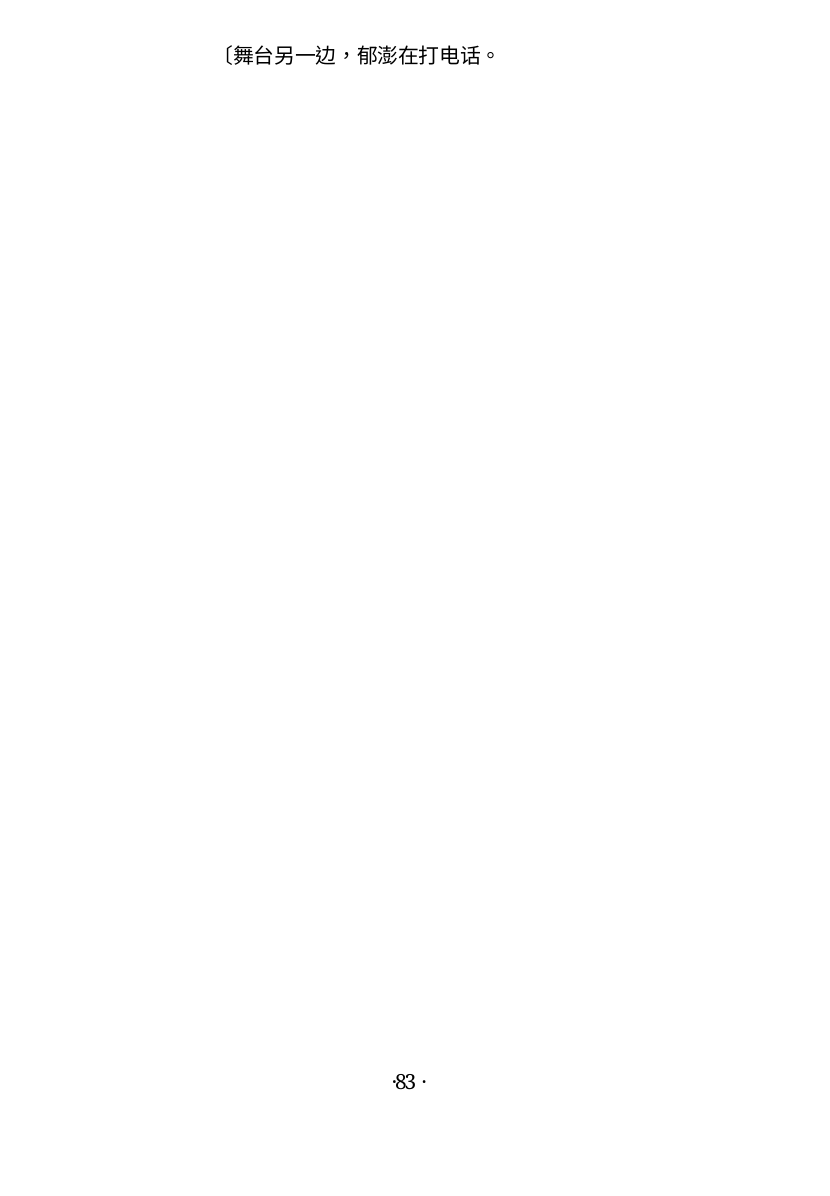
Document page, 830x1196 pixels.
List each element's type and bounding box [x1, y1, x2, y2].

text [138, 42, 627, 70]
